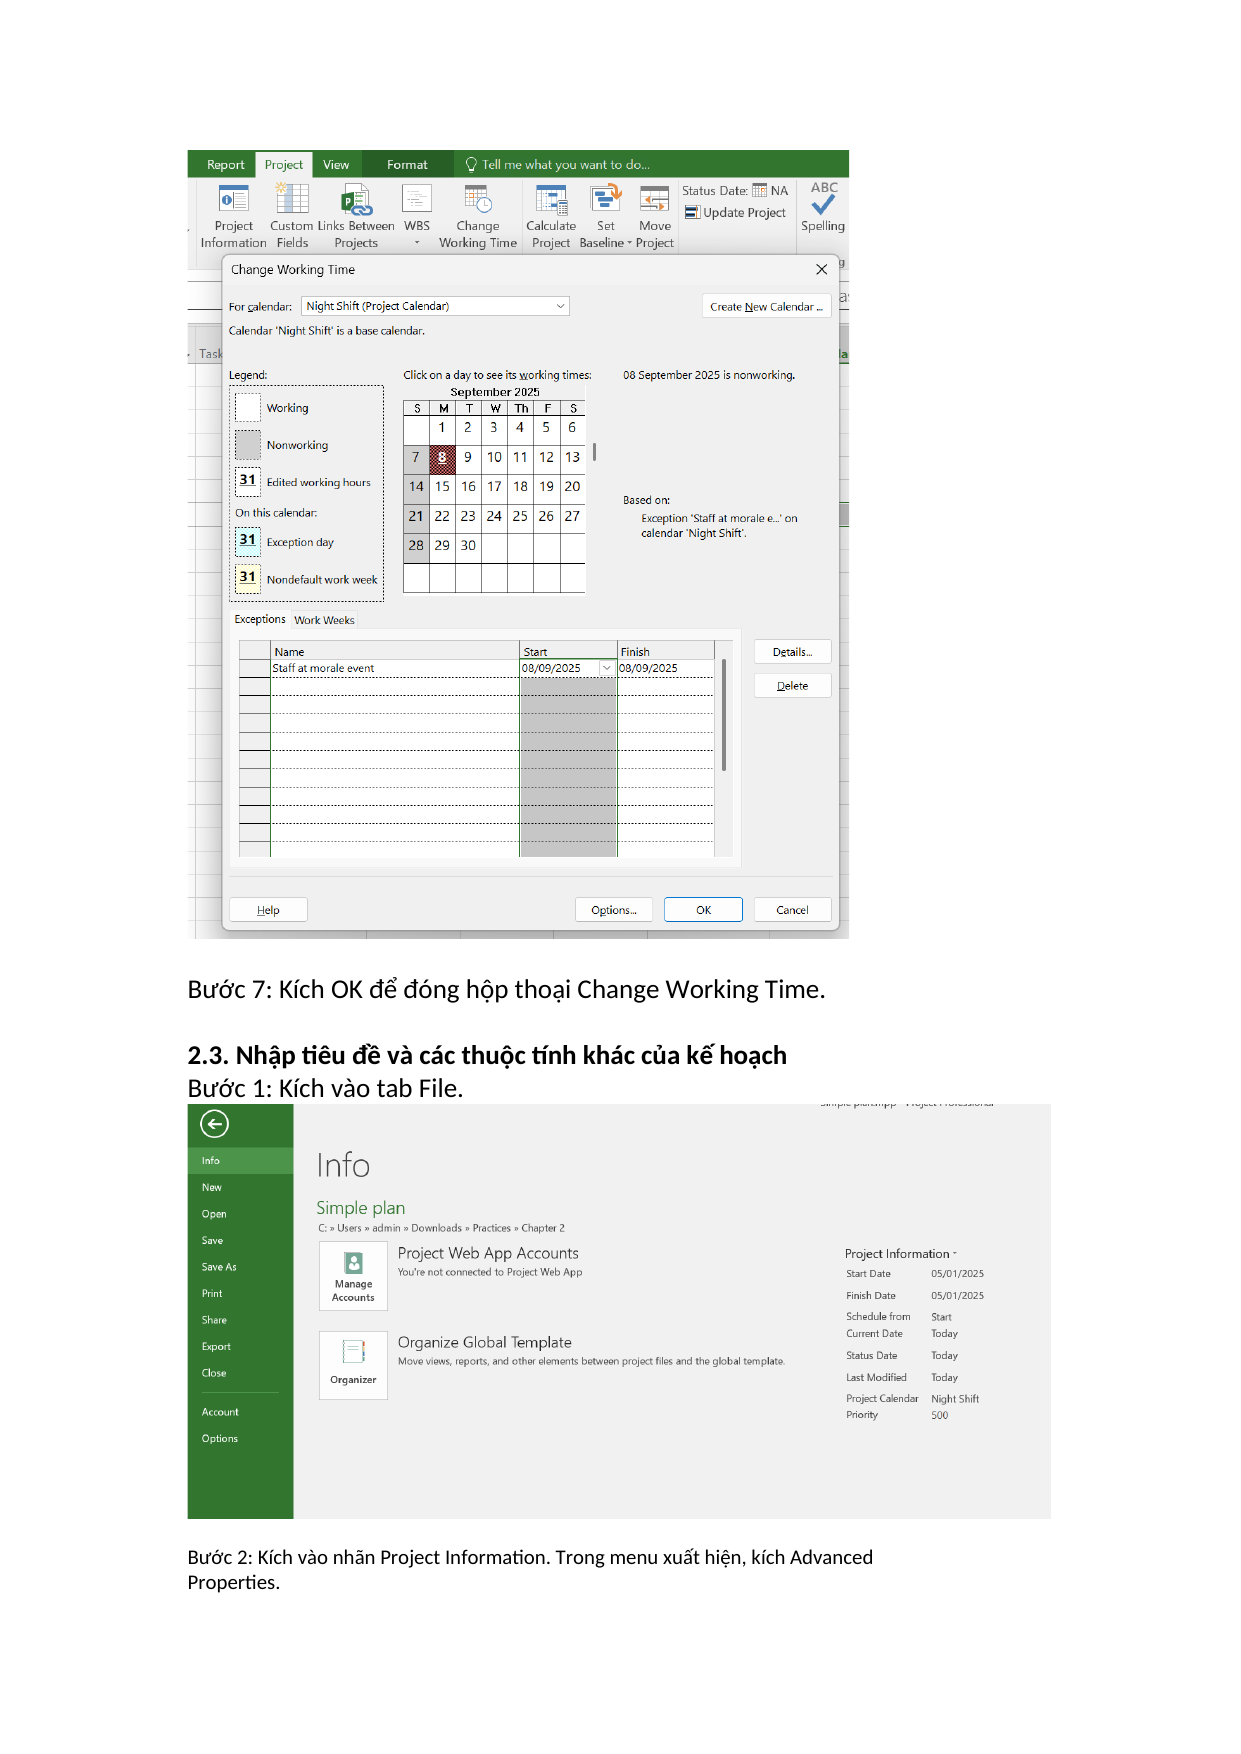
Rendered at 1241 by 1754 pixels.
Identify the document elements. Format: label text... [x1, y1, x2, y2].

text Bước 1: Kích vào tab File. [187, 1071, 1053, 1104]
text 2.3. Nhập tiêu đề và các thuộc tính khác của kế hoạch [187, 1038, 1053, 1071]
picture [187, 150, 850, 939]
text Bước 2: Kích vào nhãn Project Information. Trong menu xuất hiện, kích Advanced [187, 1544, 1053, 1569]
text Bước 7: Kích OK để đóng hộp thoại Change Working Time. [187, 972, 1053, 1005]
picture [187, 1104, 1051, 1519]
text Properties. [187, 1569, 1053, 1595]
